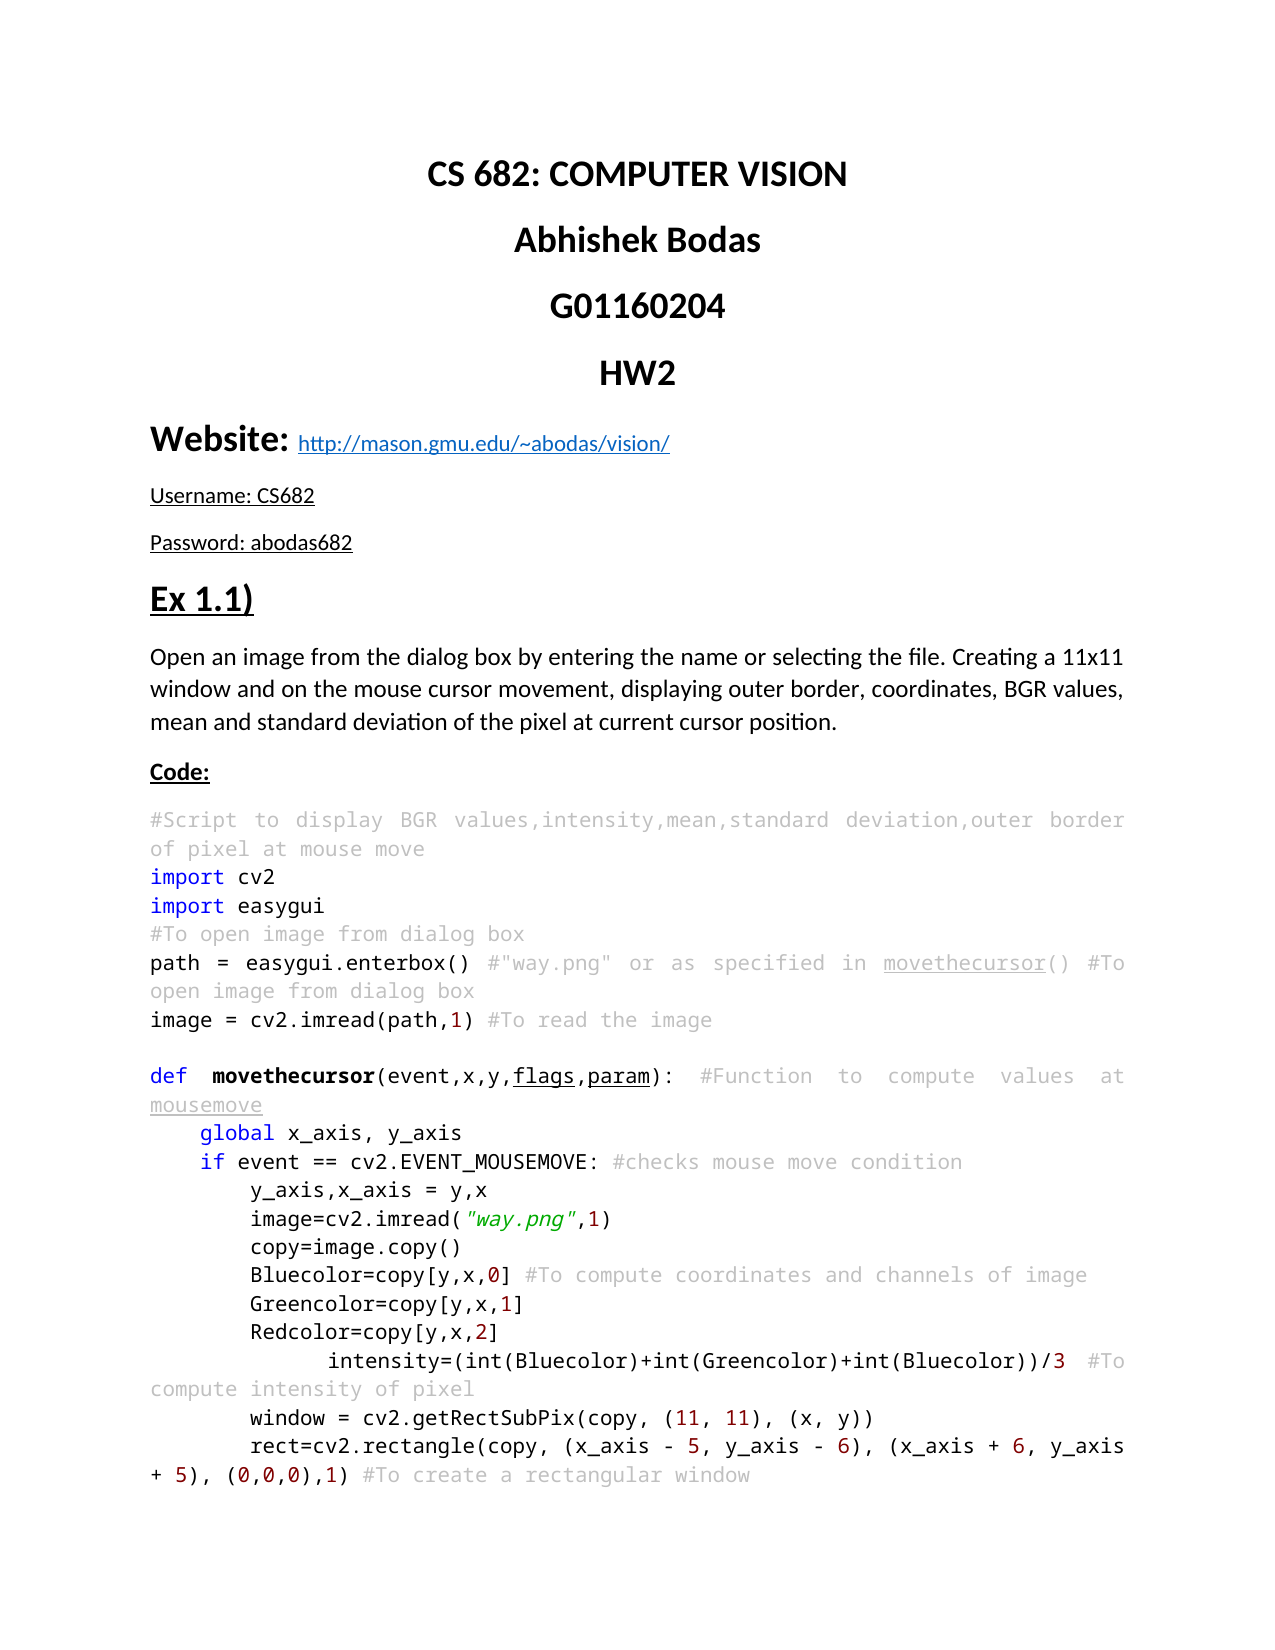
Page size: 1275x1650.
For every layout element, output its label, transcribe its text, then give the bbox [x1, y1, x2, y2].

text Open an image from the dialog box by entering the name or selecting the file. Creating a 11x11 window and on the mouse cursor movement, displaying outer border, coordinates, BGR values, mean and standard deviation of the pixel at current cursor position. [150, 641, 1125, 737]
text #Script to display BGR values,intensity,mean,standard deviation,outer border of pixel at mouse move [150, 806, 1125, 862]
text Password: abodas682 [150, 528, 1125, 556]
text #To open image from dialog box [150, 919, 1125, 948]
text G01160204 [150, 282, 1125, 328]
text import cv2 [150, 862, 1125, 891]
text Code: [150, 756, 1125, 787]
text Website: http://mason.gmu.edu/~abodas/vision/ [150, 414, 1125, 460]
text HW2 [150, 348, 1125, 394]
text copy=image.copy() [150, 1232, 1125, 1261]
text rect=cv2.rectangle(copy, (x_axis - 5, y_axis - 6), (x_axis + 6, y_axis + 5), (0,0,0),1) #To create a rectangular window [150, 1431, 1125, 1488]
text Abhishek Bodas [150, 216, 1125, 262]
text Ex 1.1) [150, 574, 1125, 620]
text Redcolor=copy[y,x,2] [150, 1317, 1125, 1346]
text path = easygui.enterbox() #"way.png" or as specified in movethecursor() #To open image from dialog box [150, 948, 1125, 1005]
text global x_axis, y_axis [150, 1118, 1125, 1147]
text def movethecursor(event,x,y,flags,param): #Function to compute values at mousemove [150, 1062, 1125, 1118]
text intensity=(int(Bluecolor)+int(Greencolor)+int(Bluecolor))/3 #To compute intensity of pixel [150, 1346, 1125, 1403]
text Bluecolor=copy[y,x,0] #To compute coordinates and channels of image [150, 1261, 1125, 1289]
text import easygui [150, 891, 1125, 919]
text image = cv2.imread(path,1) #To read the image [150, 1005, 1125, 1033]
text window = cv2.getRectSubPix(copy, (11, 11), (x, y)) [150, 1403, 1125, 1431]
text CS 682: COMPUTER VISION [150, 150, 1125, 196]
text Greencolor=copy[y,x,1] [150, 1289, 1125, 1317]
text if event == cv2.EVENT_MOUSEMOVE: #checks mouse move condition [150, 1147, 1125, 1175]
text image=cv2.imread("way.png",1) [150, 1204, 1125, 1232]
text Username: CS682 [150, 481, 1125, 509]
text y_axis,x_axis = y,x [150, 1175, 1125, 1204]
